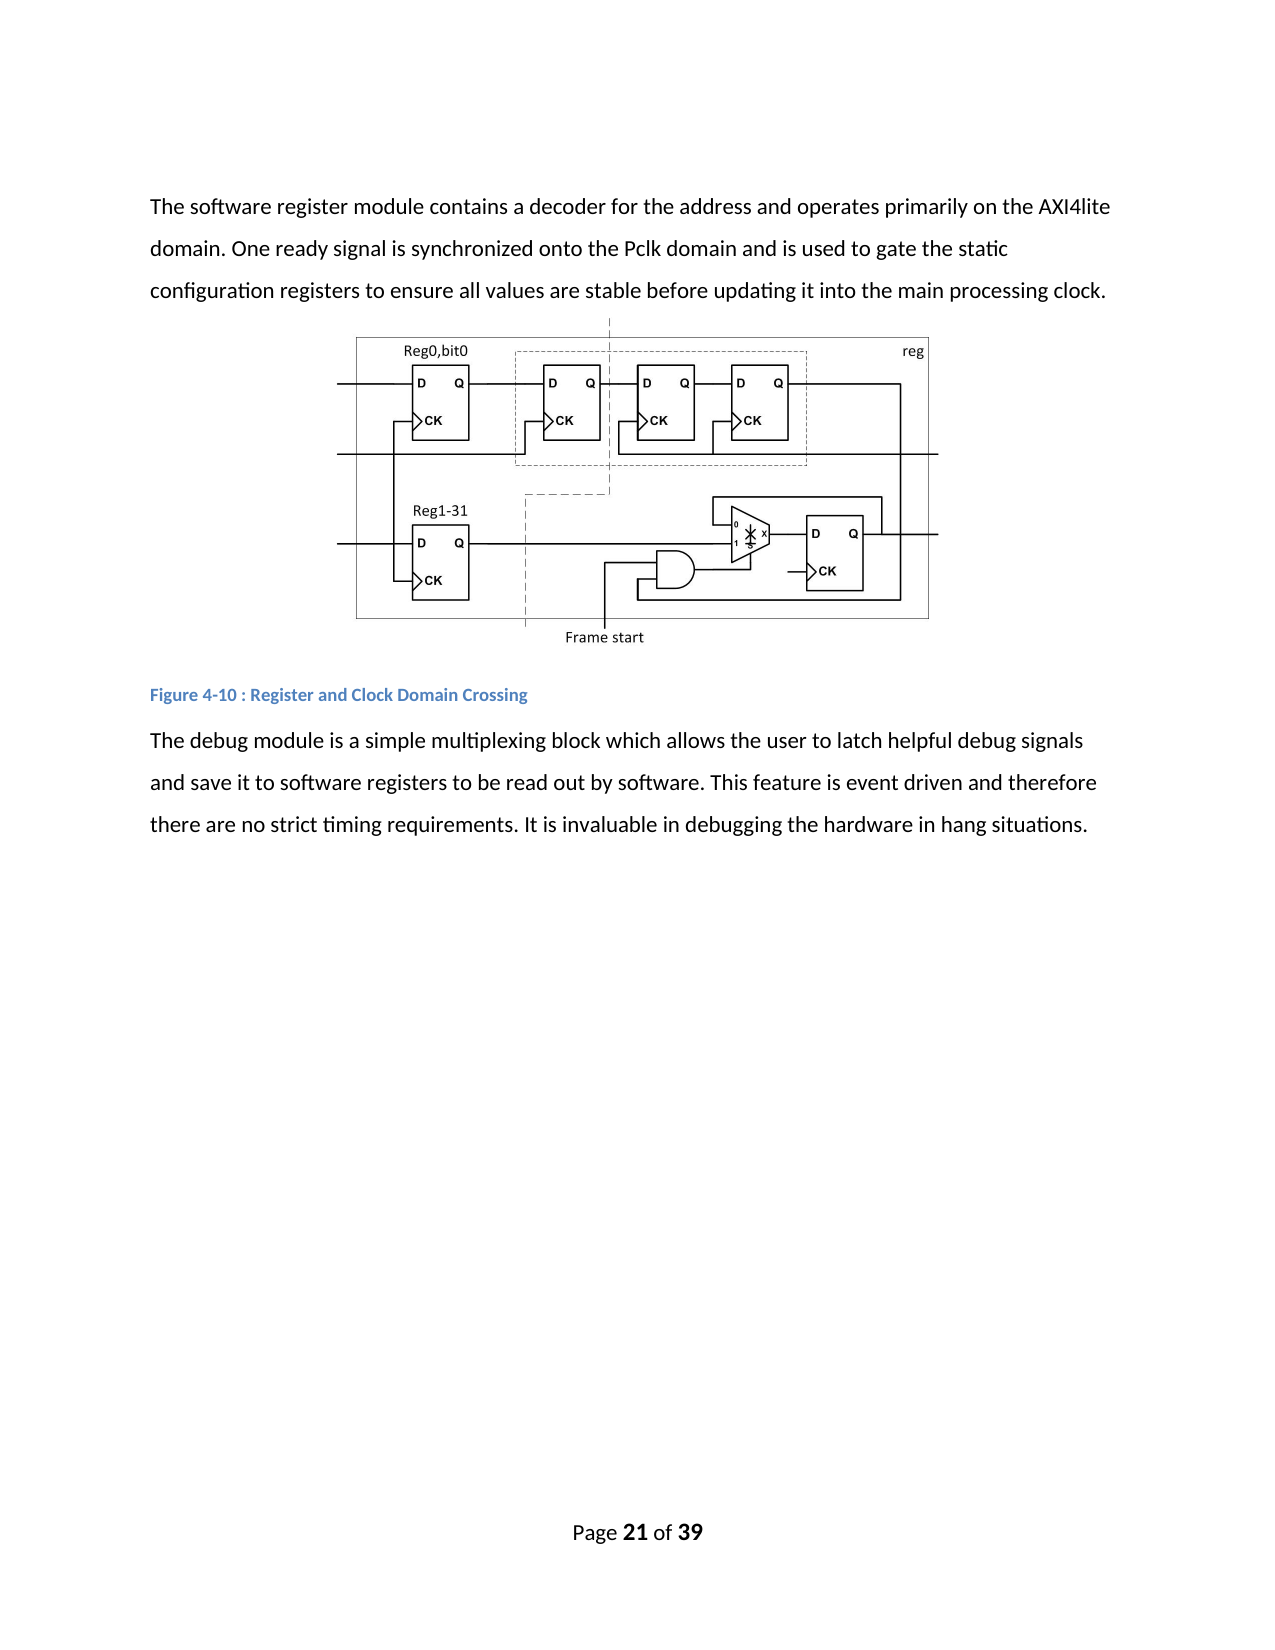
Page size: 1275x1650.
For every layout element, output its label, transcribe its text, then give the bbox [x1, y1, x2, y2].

text The software register module contains a decoder for the address and operates primarily on the AXI4lite domain. One ready signal is synchronized onto the Pclk domain and is used to gate the static configuration registers to ensure all values are stable before updating it into the main processing clock. [150, 192, 1125, 304]
text The debug module is a simple multiplexing block which allows the user to latch helpful debug signals and save it to software registers to be read out by software. This feature is event driven and therefore there are no strict timing requirements. It is invaluable in debugging the hardware in hang situations. [150, 726, 1125, 838]
picture [336, 317, 939, 648]
